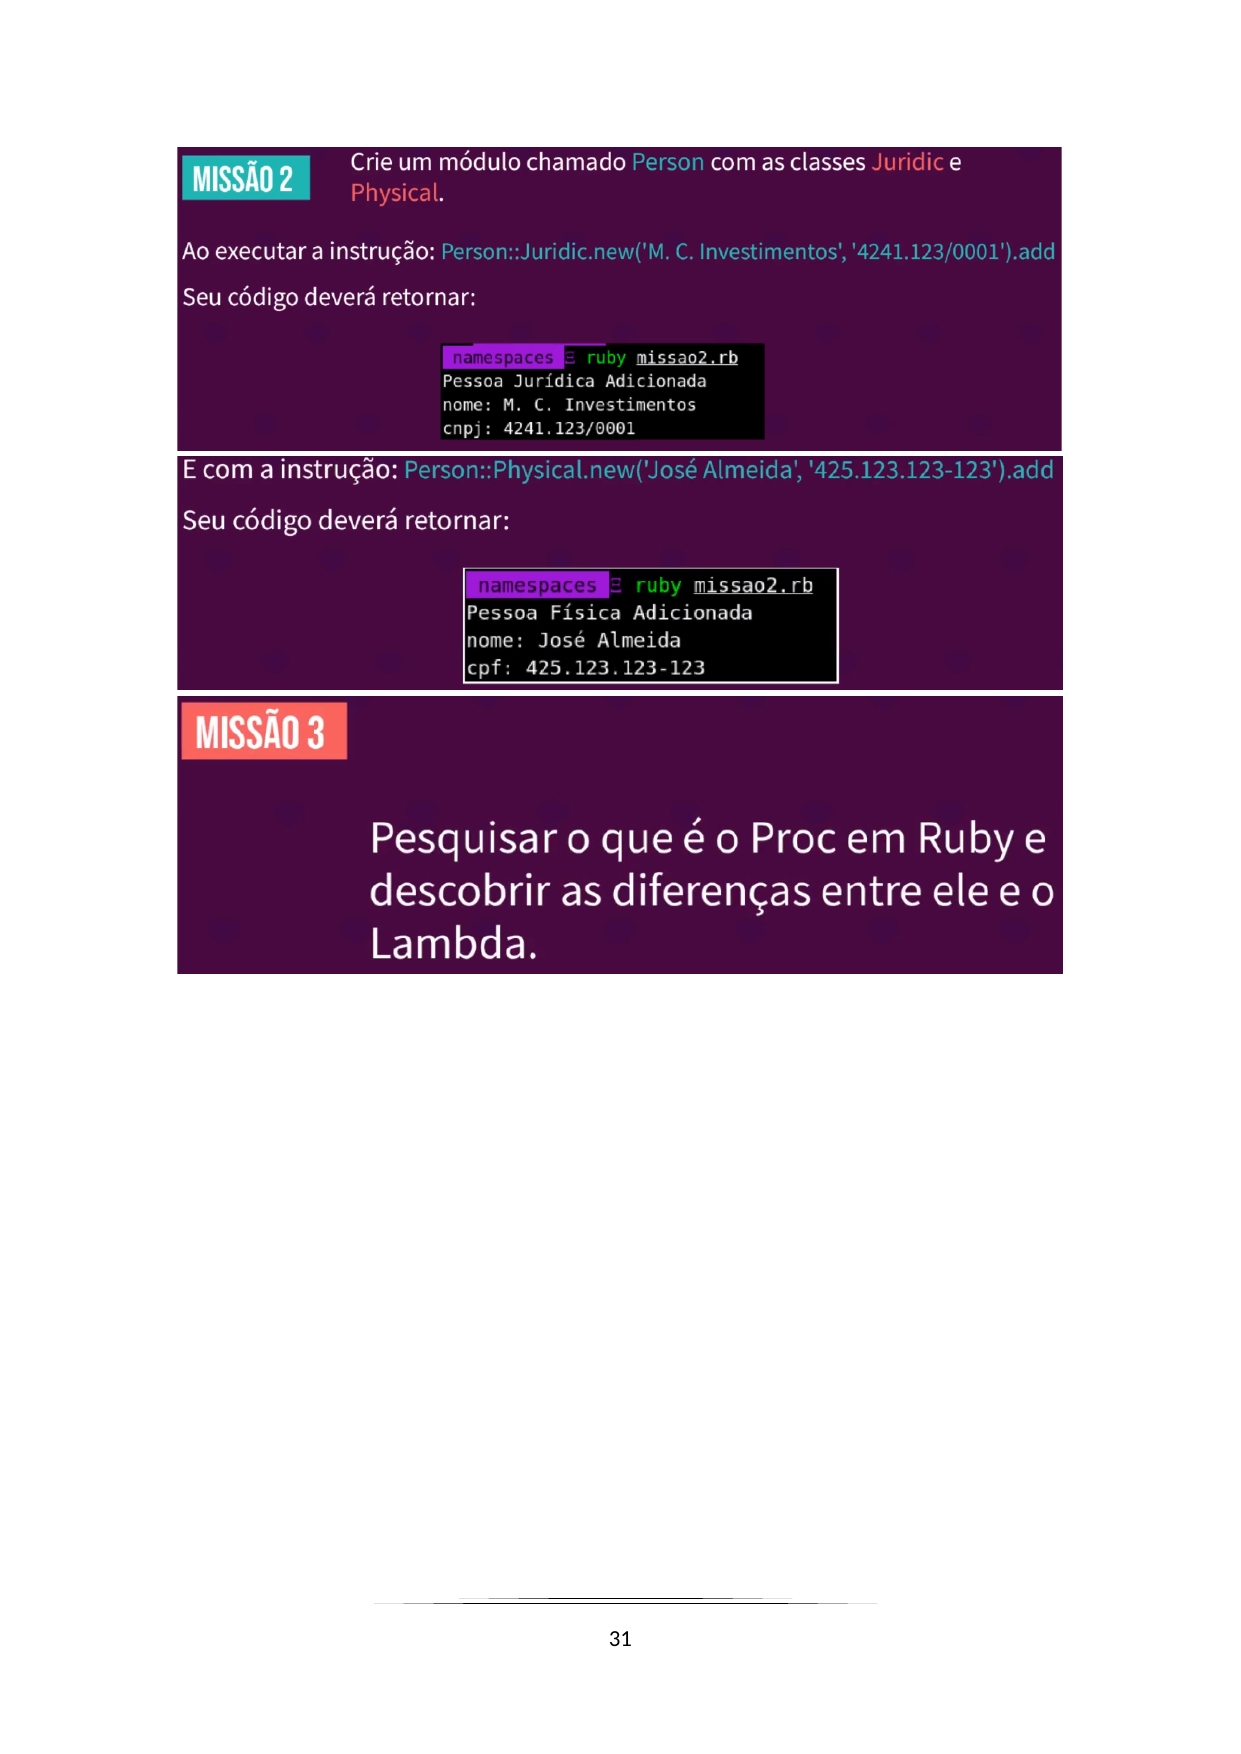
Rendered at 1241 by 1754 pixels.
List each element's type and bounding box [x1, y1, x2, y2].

picture [177, 696, 1063, 974]
picture [177, 456, 1063, 690]
picture [177, 147, 1062, 451]
